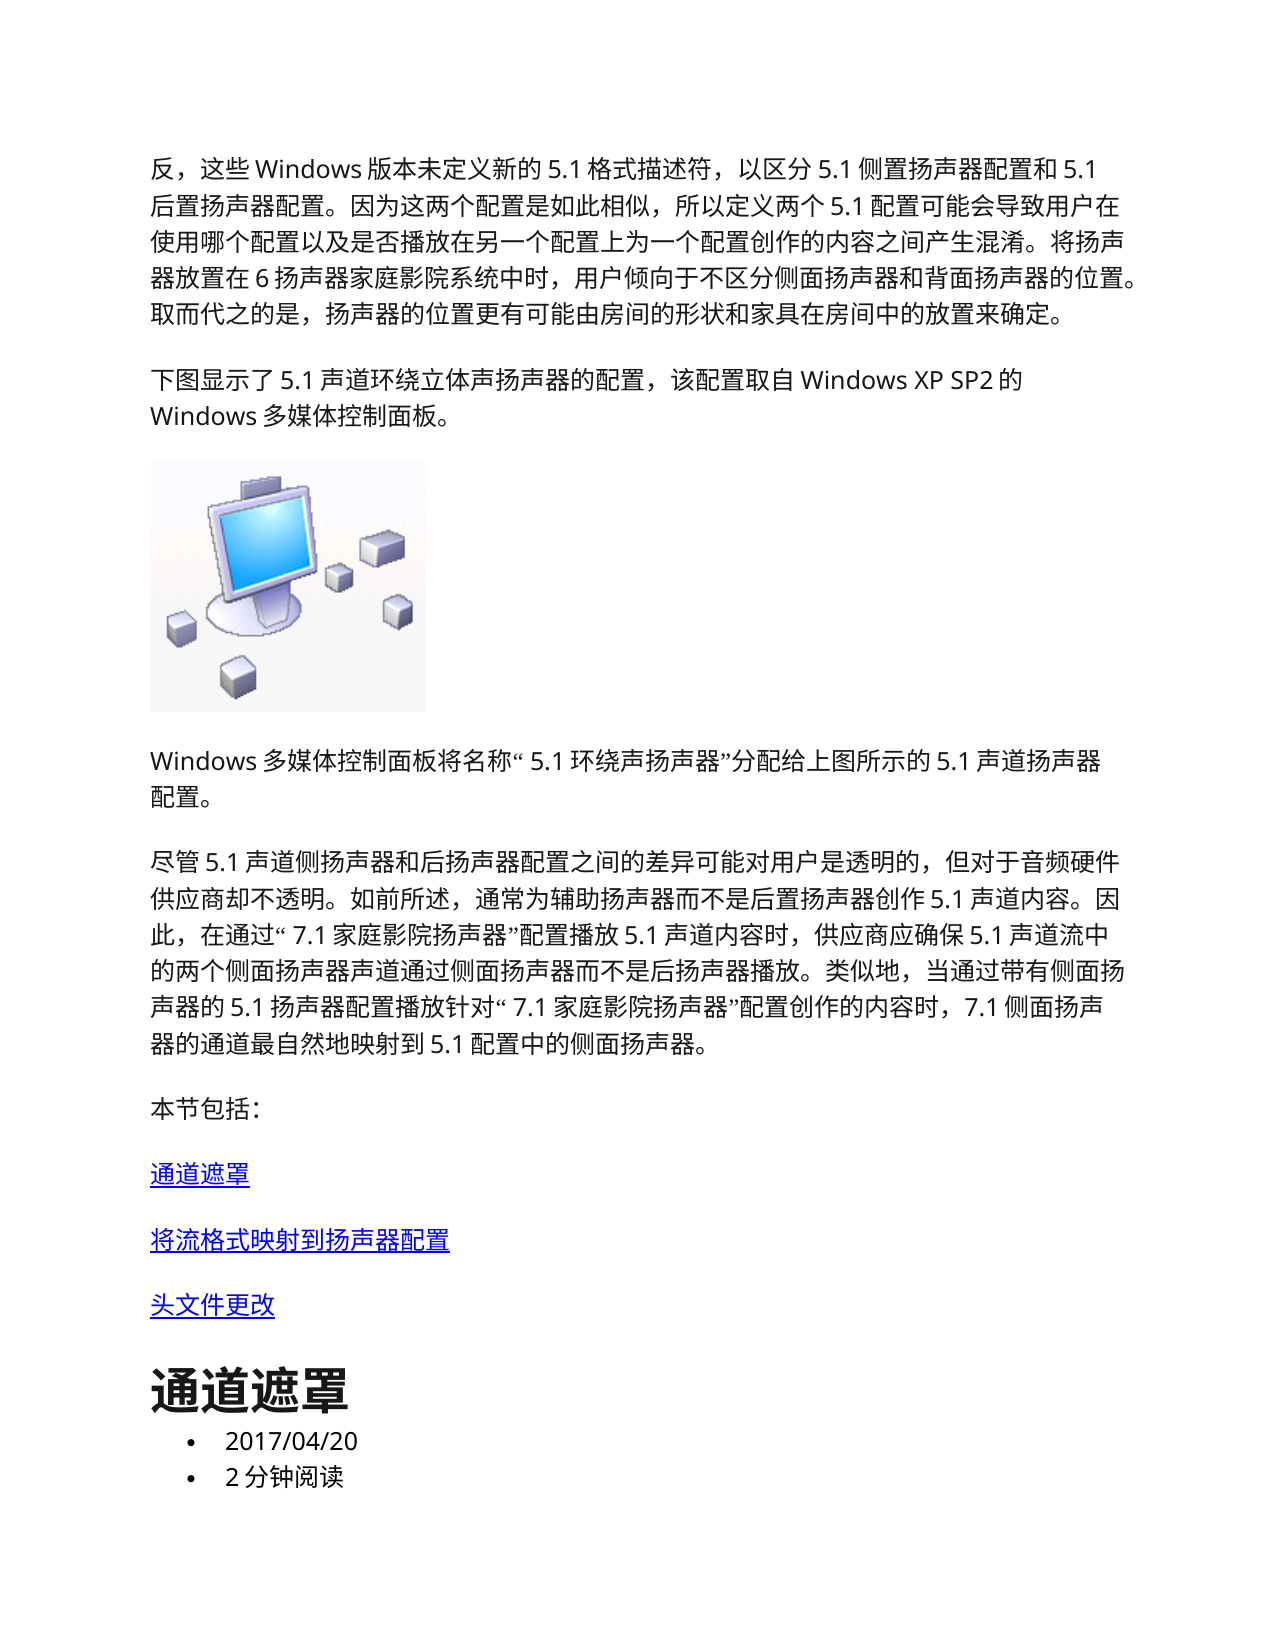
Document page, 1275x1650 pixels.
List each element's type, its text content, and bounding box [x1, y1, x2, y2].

text 本节包括： [150, 1089, 1125, 1126]
text 下图显示了5.1声道环绕立体声扬声器的配置，该配置取自Windows XP SP2的Windows多媒体控制面板。 [150, 360, 1125, 433]
list 2017/04/20 [187, 1424, 1125, 1458]
text 将流格式映射到扬声器配置 [150, 1220, 1125, 1257]
text 尽管5.1声道侧扬声器和后扬声器配置之间的差异可能对用户是透明的，但对于音频硬件供应商却不透明。如前所述，通常为辅助扬声器而不是后置扬声器创作5.1声道内容。因此，在通过“ 7.1家庭影院扬声器”配置播放5.1声道内容时，供应商应确保5.1声道流中的两个侧面扬声器声道通过侧面扬声器而不是后扬声器播放。类似地，当通过带有侧面扬声器的5.1扬声器配置播放针对“ 7.1家庭影院扬声器”配置创作的内容时，7.1侧面扬声器的通道最自然地映射到5.1配置中的侧面扬声器。 [150, 843, 1125, 1060]
text 通道遮罩 [150, 1155, 1125, 1191]
text 通道遮罩 [150, 1351, 1125, 1424]
picture [150, 462, 427, 712]
text 头文件更改 [150, 1286, 1125, 1322]
list 2分钟阅读 [187, 1458, 1125, 1494]
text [150, 150, 1125, 331]
text Windows多媒体控制面板将名称“ 5.1环绕声扬声器”分配给上图所示的5.1声道扬声器配置。 [150, 741, 1125, 814]
